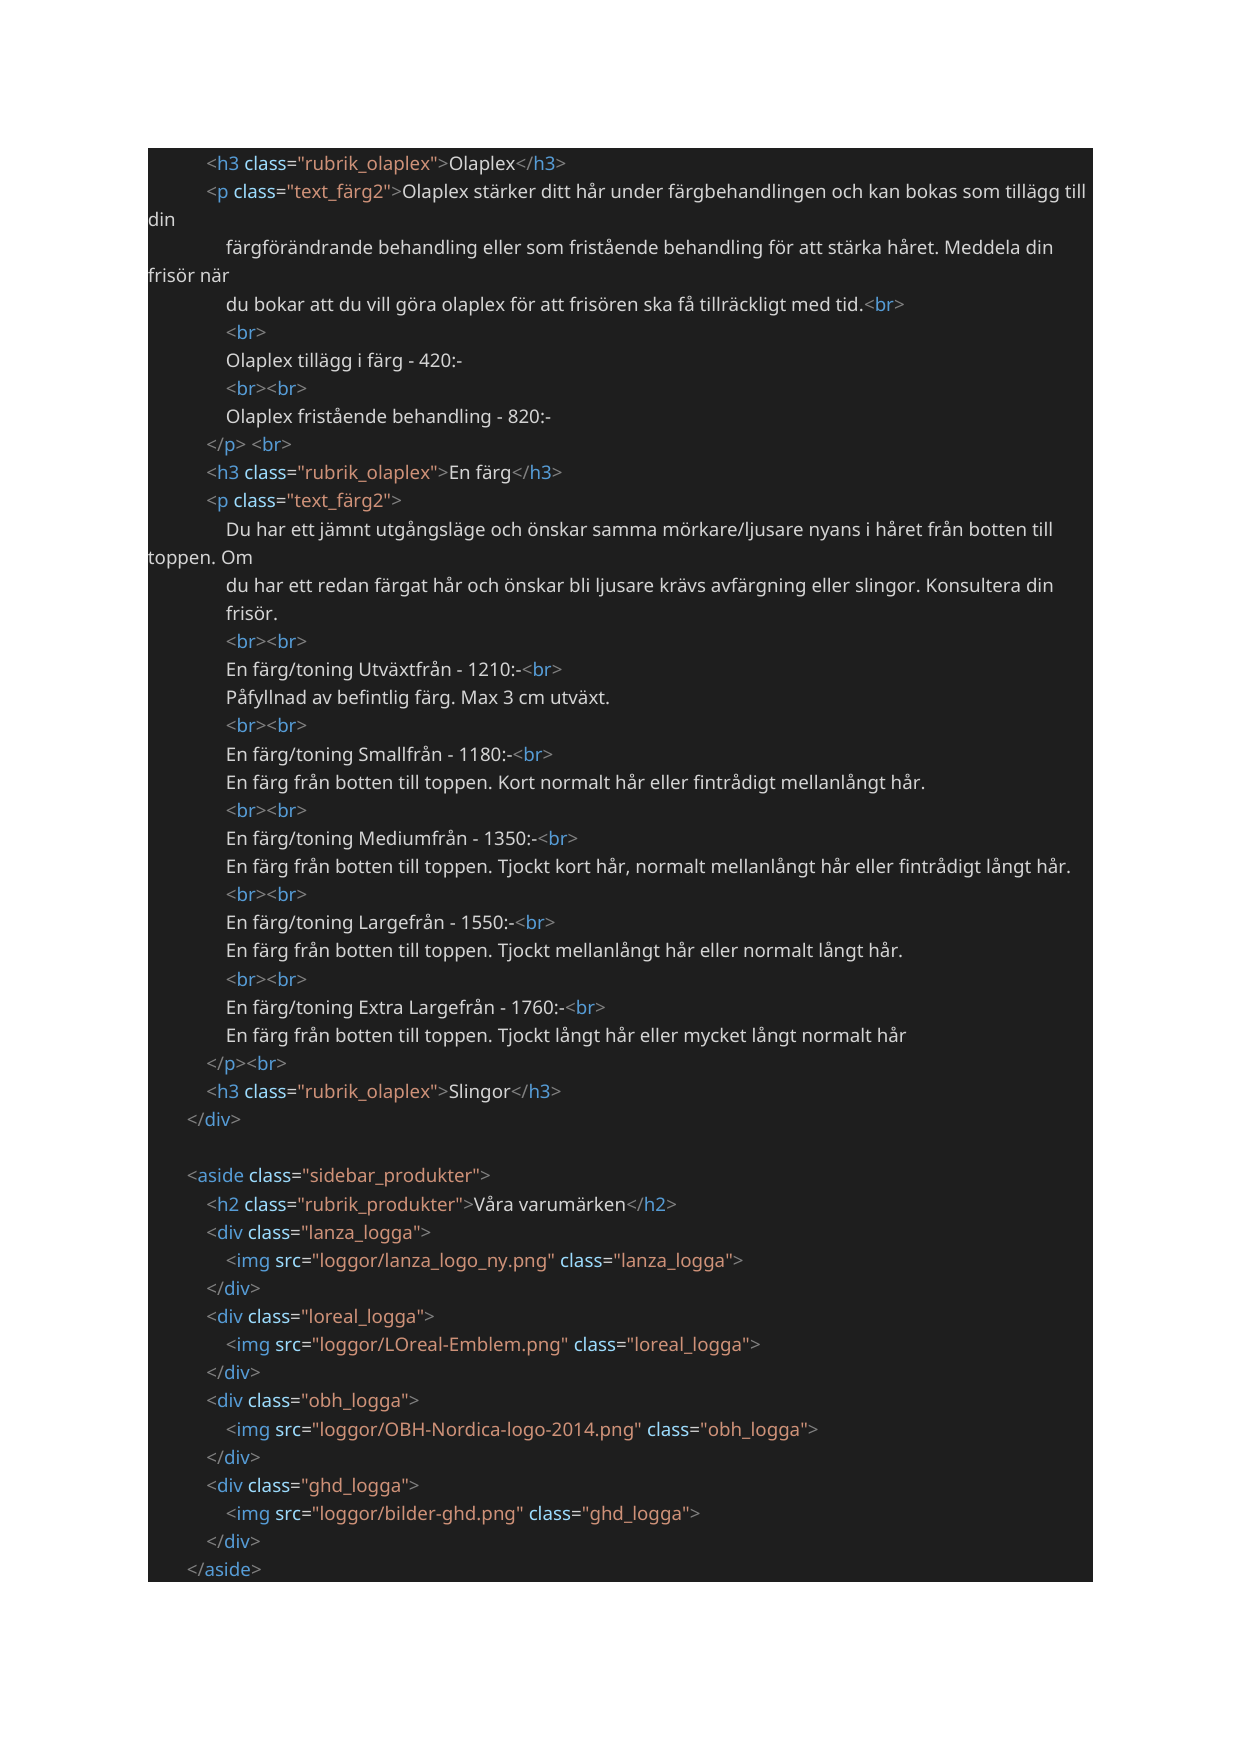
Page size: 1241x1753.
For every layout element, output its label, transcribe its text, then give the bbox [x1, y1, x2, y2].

text <br><br> [148, 879, 1093, 907]
text <br><br> [148, 794, 1093, 823]
text <img src="loggor/lanza_logo_ny.png" class="lanza_logga"> [148, 1244, 1093, 1273]
text Olaplex tillägg i färg - 420:- [148, 344, 1093, 373]
text <div class="obh_logga"> [148, 1385, 1093, 1413]
text <aside class="sidebar_produkter"> [148, 1160, 1093, 1188]
text <div class="loreal_logga"> [148, 1301, 1093, 1329]
text <div class="ghd_logga"> [148, 1469, 1093, 1498]
text <br><br> [148, 373, 1093, 401]
text Du har ett jämnt utgångsläge och önskar samma mörkare/ljusare nyans i håret från botten till toppen. Om [148, 513, 1093, 569]
text </div> [148, 1441, 1093, 1469]
text <br> [148, 316, 1093, 344]
text <p class="text_färg2"> [148, 485, 1093, 513]
text </div> [148, 1526, 1093, 1554]
text <img src="loggor/bilder-ghd.png" class="ghd_logga"> [148, 1498, 1093, 1526]
text En färg/toning Largefrån - 1550:-<br> [148, 907, 1093, 935]
text <img src="loggor/OBH-Nordica-logo-2014.png" class="obh_logga"> [148, 1413, 1093, 1441]
text <br><br> [148, 963, 1093, 991]
text </p> <br> [148, 429, 1093, 457]
text </div> [148, 1104, 1093, 1132]
text <h3 class="rubrik_olaplex">Olaplex</h3> [148, 148, 1093, 176]
text frisör. [148, 598, 1093, 626]
text <h3 class="rubrik_olaplex">Slingor</h3> [148, 1076, 1093, 1104]
text En färg från botten till toppen. Kort normalt hår eller fintrådigt mellanlångt hår. [148, 766, 1093, 794]
text <h2 class="rubrik_produkter">Våra varumärken</h2> [148, 1188, 1093, 1216]
text du bokar att du vill göra olaplex för att frisören ska få tillräckligt med tid.<br> [148, 288, 1093, 316]
text En färg/toning Mediumfrån - 1350:-<br> [148, 823, 1093, 851]
text En färg från botten till toppen. Tjockt kort hår, normalt mellanlångt hår eller fintrådigt långt hår. [148, 851, 1093, 879]
text <h3 class="rubrik_olaplex">En färg</h3> [148, 457, 1093, 485]
text Påfyllnad av befintlig färg. Max 3 cm utväxt. [148, 682, 1093, 710]
text En färg/toning Smallfrån - 1180:-<br> [148, 738, 1093, 766]
text En färg från botten till toppen. Tjockt långt hår eller mycket långt normalt hår [148, 1019, 1093, 1048]
text </aside> [148, 1554, 1093, 1582]
text En färg från botten till toppen. Tjockt mellanlångt hår eller normalt långt hår. [148, 935, 1093, 963]
text <div class="lanza_logga"> [148, 1216, 1093, 1244]
text </div> [148, 1273, 1093, 1301]
text En färg/toning Extra Largefrån - 1760:-<br> [148, 991, 1093, 1019]
text <br><br> [148, 710, 1093, 738]
text du har ett redan färgat hår och önskar bli ljusare krävs avfärgning eller slingor. Konsultera din [148, 569, 1093, 598]
text färgförändrande behandling eller som fristående behandling för att stärka håret. Meddela din frisör när [148, 232, 1093, 288]
text Olaplex fristående behandling - 820:- [148, 401, 1093, 429]
text En färg/toning Utväxtfrån - 1210:-<br> [148, 654, 1093, 682]
text <img src="loggor/LOreal-Emblem.png" class="loreal_logga"> [148, 1329, 1093, 1357]
text </p><br> [148, 1048, 1093, 1076]
text </div> [148, 1357, 1093, 1385]
text <p class="text_färg2">Olaplex stärker ditt hår under färgbehandlingen och kan bokas som tillägg till din [148, 176, 1093, 232]
text <br><br> [148, 626, 1093, 654]
